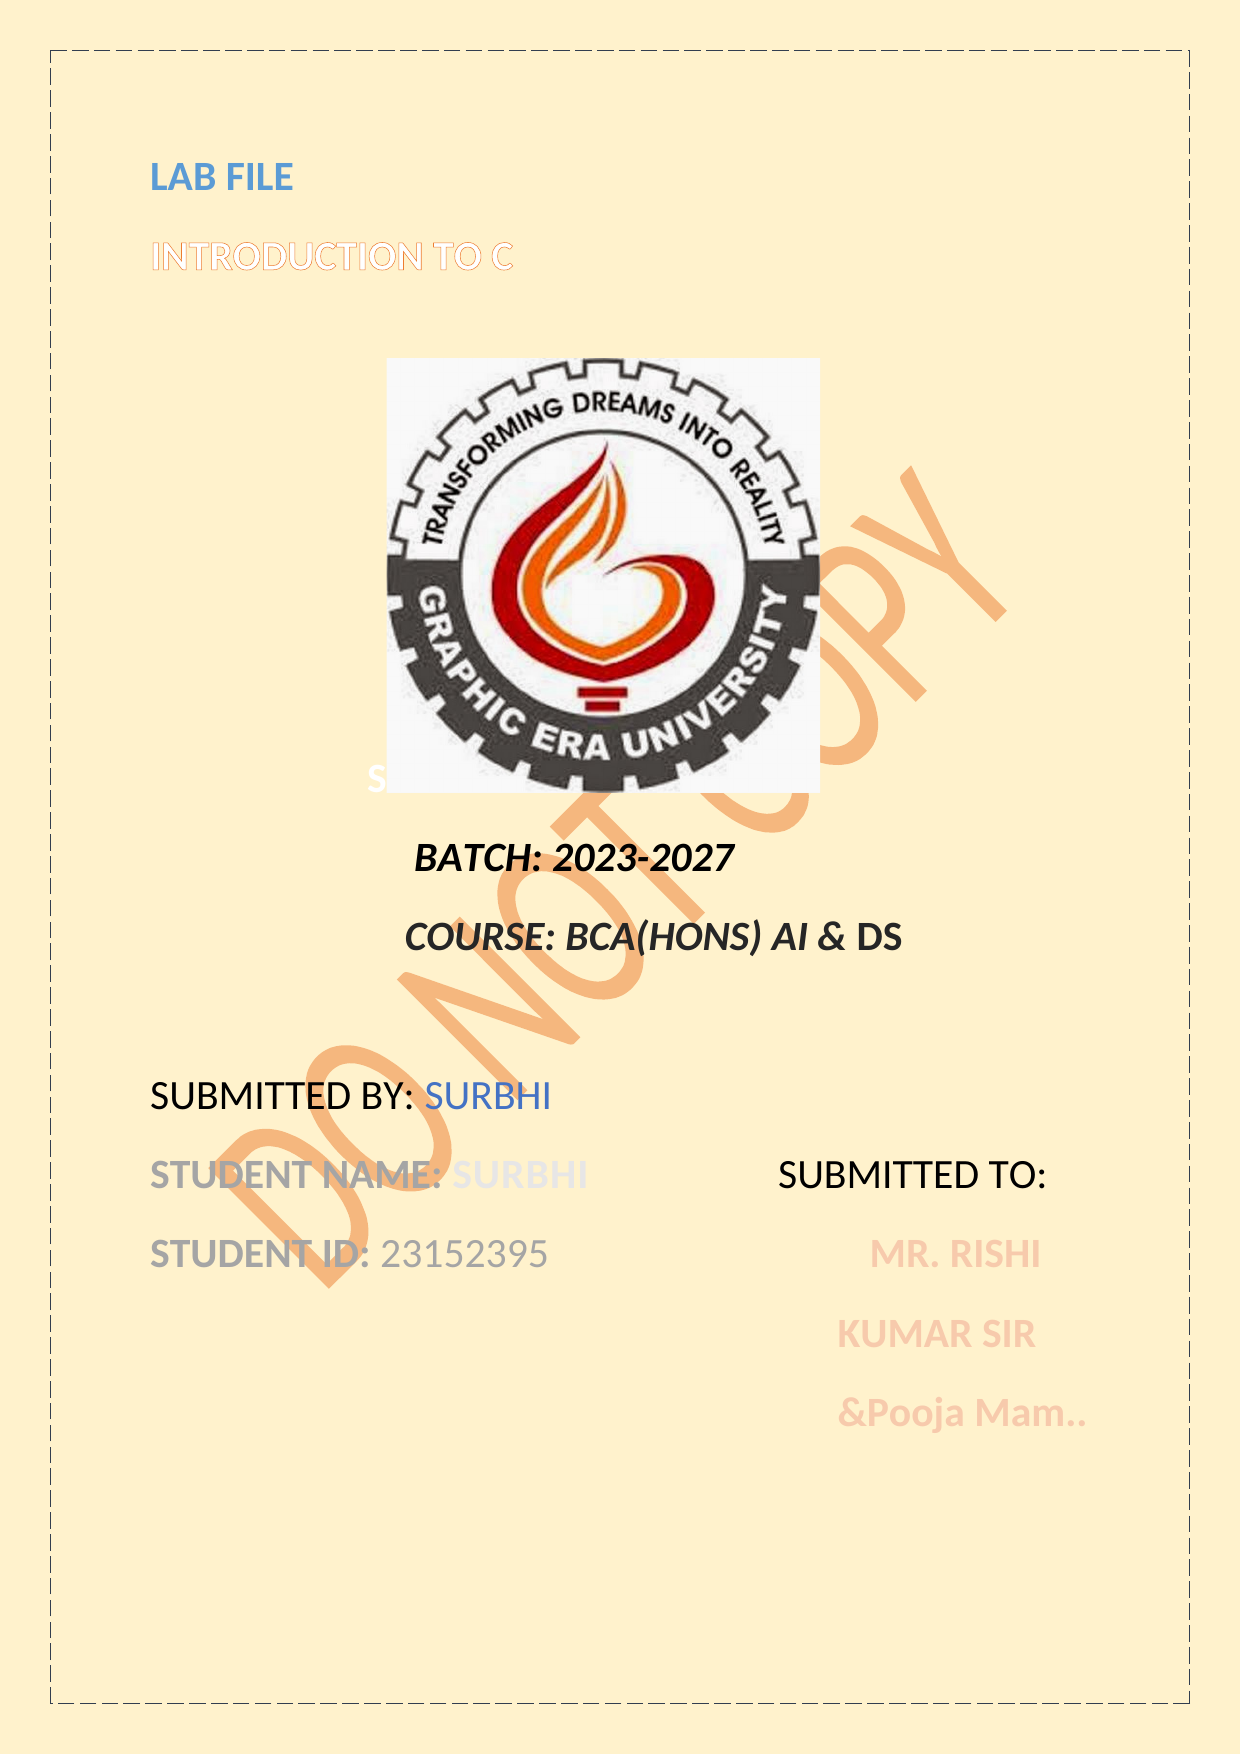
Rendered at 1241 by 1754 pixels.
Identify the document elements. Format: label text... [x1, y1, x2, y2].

text COURSE: BCA(HONS) AI & DS [150, 910, 1090, 961]
text } [314, 242, 357, 271]
text INTRODUCTION TO C [150, 229, 1090, 280]
text } [211, 242, 233, 271]
text SUBMITTED BY: SURBHI [150, 1069, 1090, 1120]
text KUMAR SIR [150, 1307, 1090, 1358]
text &Pooja Mam.. [150, 1386, 1090, 1437]
text LAB FILE [150, 150, 1090, 201]
text STUDENT ID: 23152395 MR. RISHI [150, 1227, 1090, 1278]
picture [386, 358, 821, 793]
text BATCH: 2023-2027 [150, 831, 1090, 882]
text STUDENT NAME: SURBHI SUBMITTED TO: [150, 1148, 1090, 1199]
